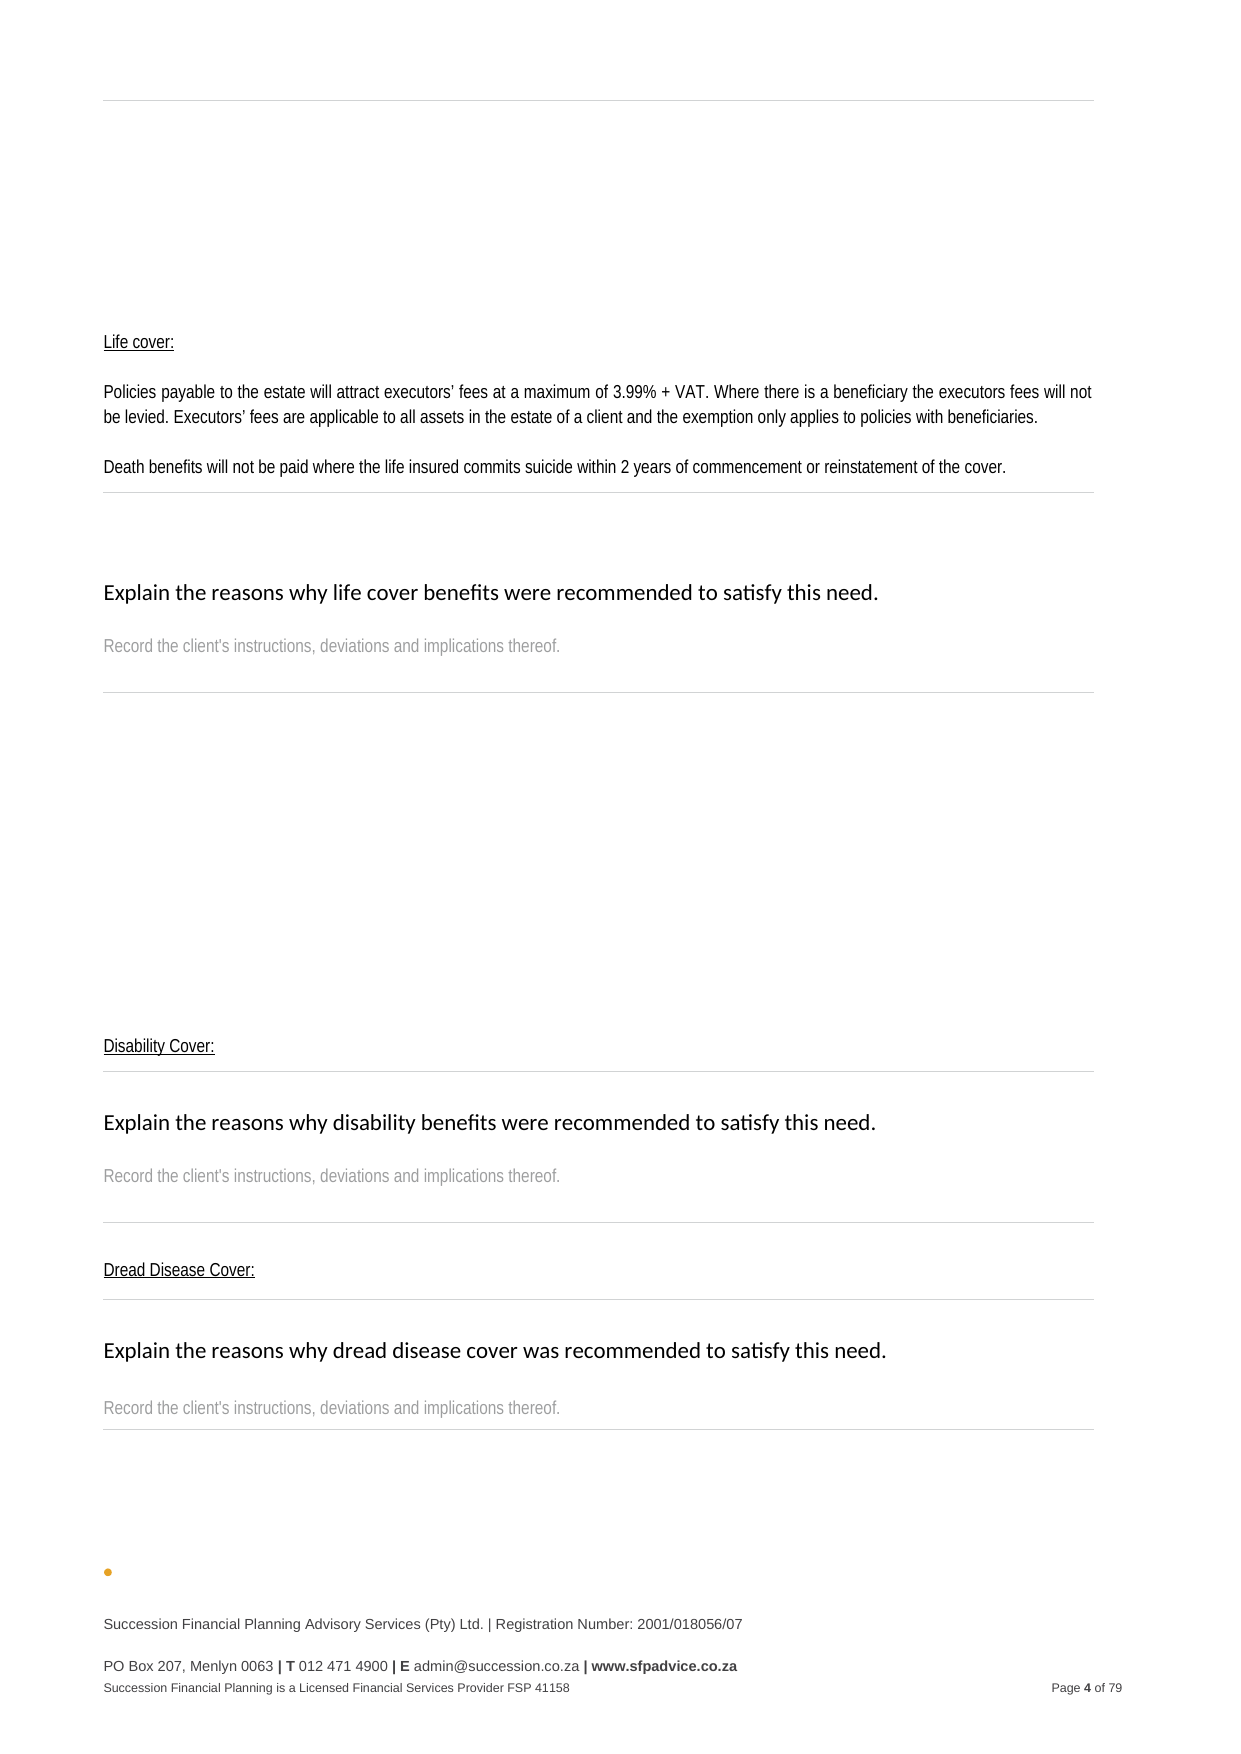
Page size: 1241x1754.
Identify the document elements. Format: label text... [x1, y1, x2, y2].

table_cell [103, 493, 1094, 692]
table_cell [103, 1072, 1094, 1222]
table_cell Life cover: Policies payable to the estate will attract executors’ fees at a maximum of 3.99% + VAT. Where there is a beneficiary the executors fees will not be levied. Executors’ fees are applicable to all assets in the estate of a client and the exemption only applies to policies with beneficiaries. Death benefits will not be paid where the life insured commits suicide within 2 years of commencement or reinstatement of the cover. [103, 101, 1094, 492]
table_cell Dread Disease Cover: [103, 1223, 1094, 1299]
table_cell Disability Cover: [103, 693, 1094, 1071]
table_cell [103, 1300, 1094, 1429]
